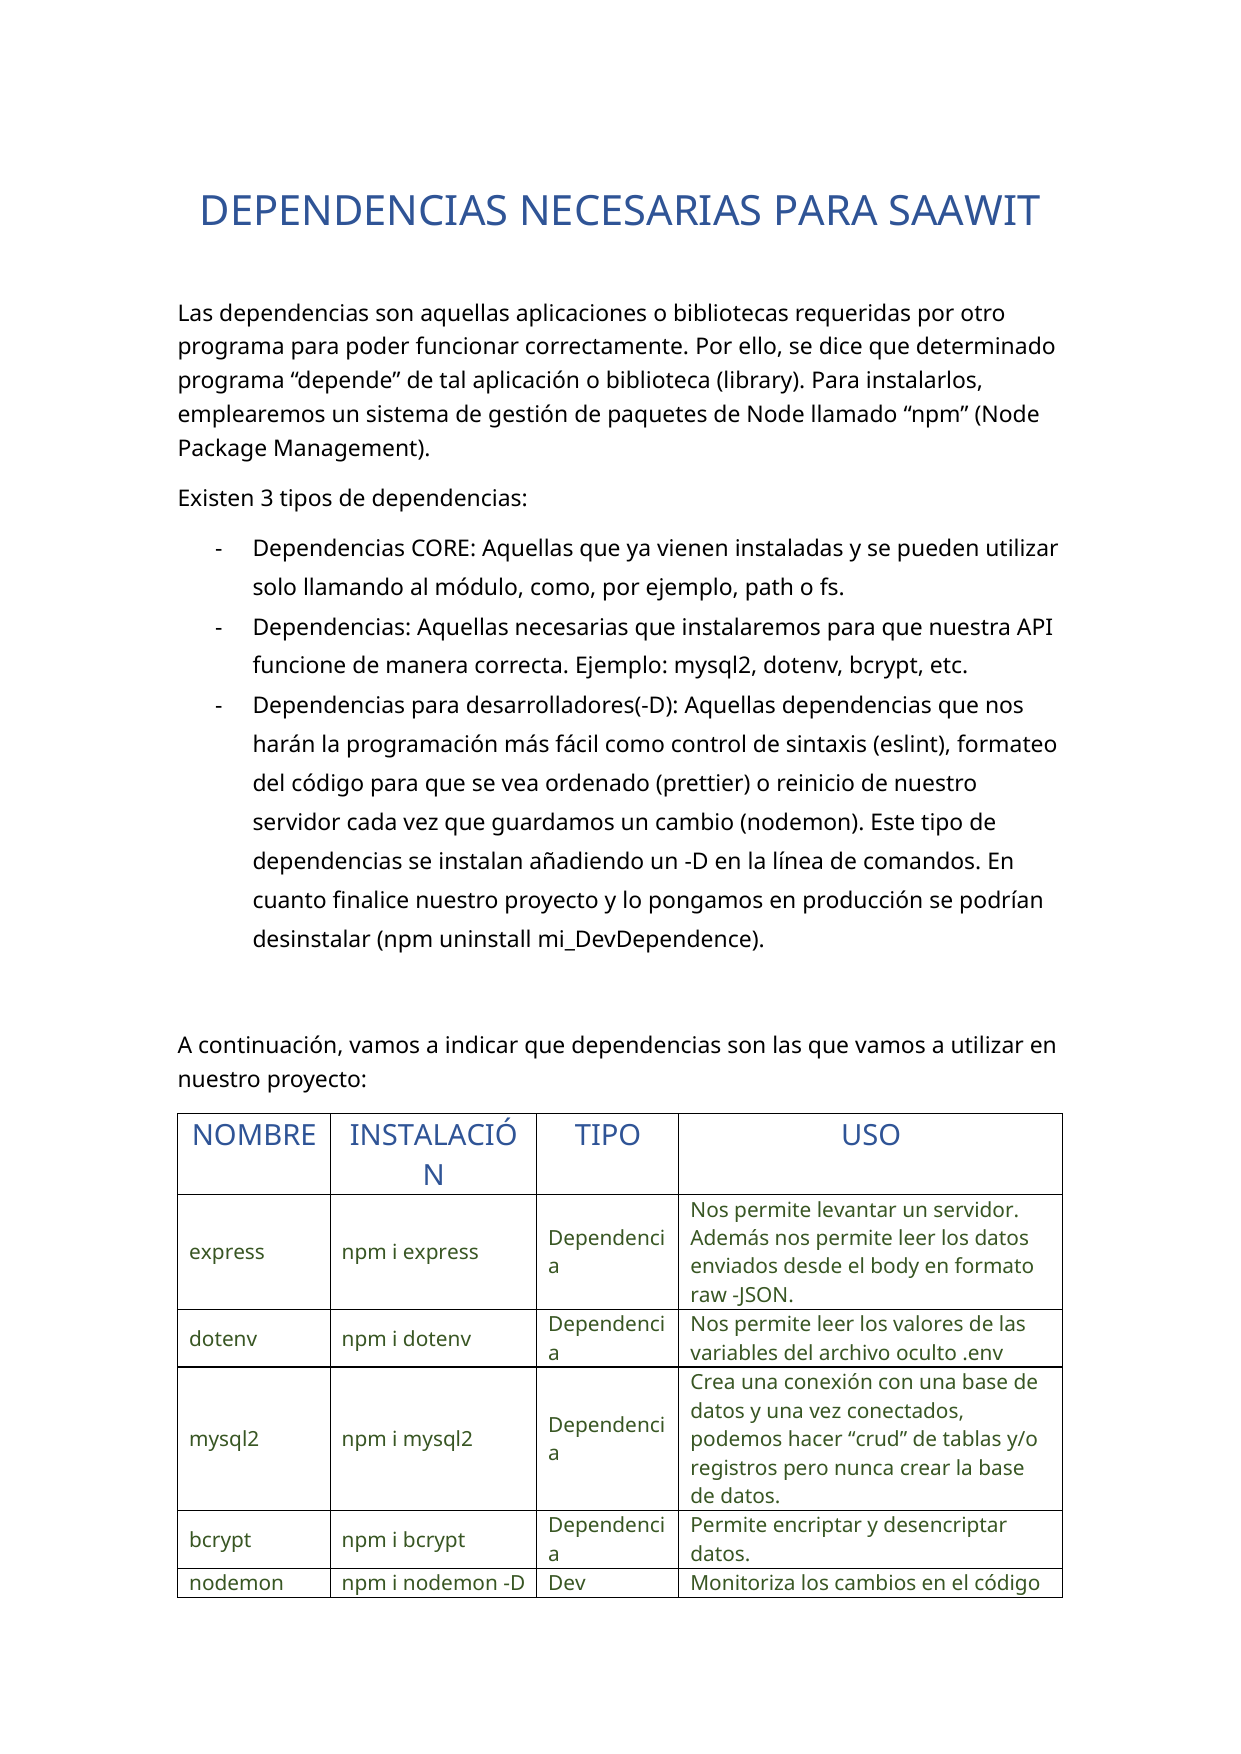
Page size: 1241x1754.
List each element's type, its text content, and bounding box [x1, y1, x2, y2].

table_header NOMBRE [178, 1114, 330, 1194]
table_cell dotenv [178, 1310, 330, 1366]
table_cell npm i dotenv [331, 1310, 536, 1366]
table_cell express [178, 1195, 330, 1308]
table_header TIPO [537, 1114, 678, 1194]
text Las dependencias son aquellas aplicaciones o bibliotecas requeridas por otro programa para poder funcionar correctamente. Por ello, se dice que determinado programa “depende” de tal aplicación o biblioteca (library). Para instalarlos, emplearemos un sistema de gestión de paquetes de Node llamado “npm” (Node Package Management). [177, 296, 1063, 463]
table_cell Dependencia [537, 1195, 678, 1308]
table_cell Dependencia [537, 1310, 678, 1366]
table_cell npm i express [331, 1195, 536, 1308]
table_cell Dependencia [537, 1511, 678, 1567]
table_cell mysql2 [178, 1368, 330, 1509]
table_cell npm i mysql2 [331, 1368, 536, 1509]
table_cell npm i bcrypt [331, 1511, 536, 1567]
table_cell Permite encriptar y desencriptar datos. [679, 1511, 1062, 1567]
table_cell nodemon [178, 1569, 330, 1597]
subtitle DEPENDENCIAS NECESARIAS PARA SAAWIT [177, 181, 1063, 238]
list Dependencias CORE: Aquellas que ya vienen instaladas y se pueden utilizar solo llamando al módulo, como, por ejemplo, path o fs. [215, 532, 1063, 603]
list Dependencias: Aquellas necesarias que instalaremos para que nuestra API funcione de manera correcta. Ejemplo: mysql2, dotenv, bcrypt, etc. [215, 610, 1063, 681]
table_header INSTALACIÓN [331, 1114, 536, 1194]
table_cell bcrypt [178, 1511, 330, 1567]
table_cell Crea una conexión con una base de datos y una vez conectados, podemos hacer “crud” de tablas y/o registros pero nunca crear la base de datos. [679, 1368, 1062, 1509]
table_cell npm i nodemon -D [331, 1569, 536, 1597]
table_cell Nos permite levantar un servidor. Además nos permite leer los datos enviados desde el body en formato raw -JSON. [679, 1195, 1062, 1308]
list Dependencias para desarrolladores(-D): Aquellas dependencias que nos harán la programación más fácil como control de sintaxis (eslint), formateo del código para que se vea ordenado (prettier) o reinicio de nuestro servidor cada vez que guardamos un cambio (nodemon). Este tipo de dependencias se instalan añadiendo un -D en la línea de comandos. En cuanto finalice nuestro proyecto y lo pongamos en producción se podrían desinstalar (npm uninstall mi_DevDependence). [215, 688, 1063, 954]
table_cell Dev [537, 1569, 678, 1597]
table_cell Dependencia [537, 1368, 678, 1509]
table_cell Nos permite leer los valores de las variables del archivo oculto .env [679, 1310, 1062, 1366]
text A continuación, vamos a indicar que dependencias son las que vamos a utilizar en nuestro proyecto: [177, 1029, 1063, 1094]
text Existen 3 tipos de dependencias: [177, 482, 1063, 513]
table_header USO [679, 1114, 1062, 1194]
